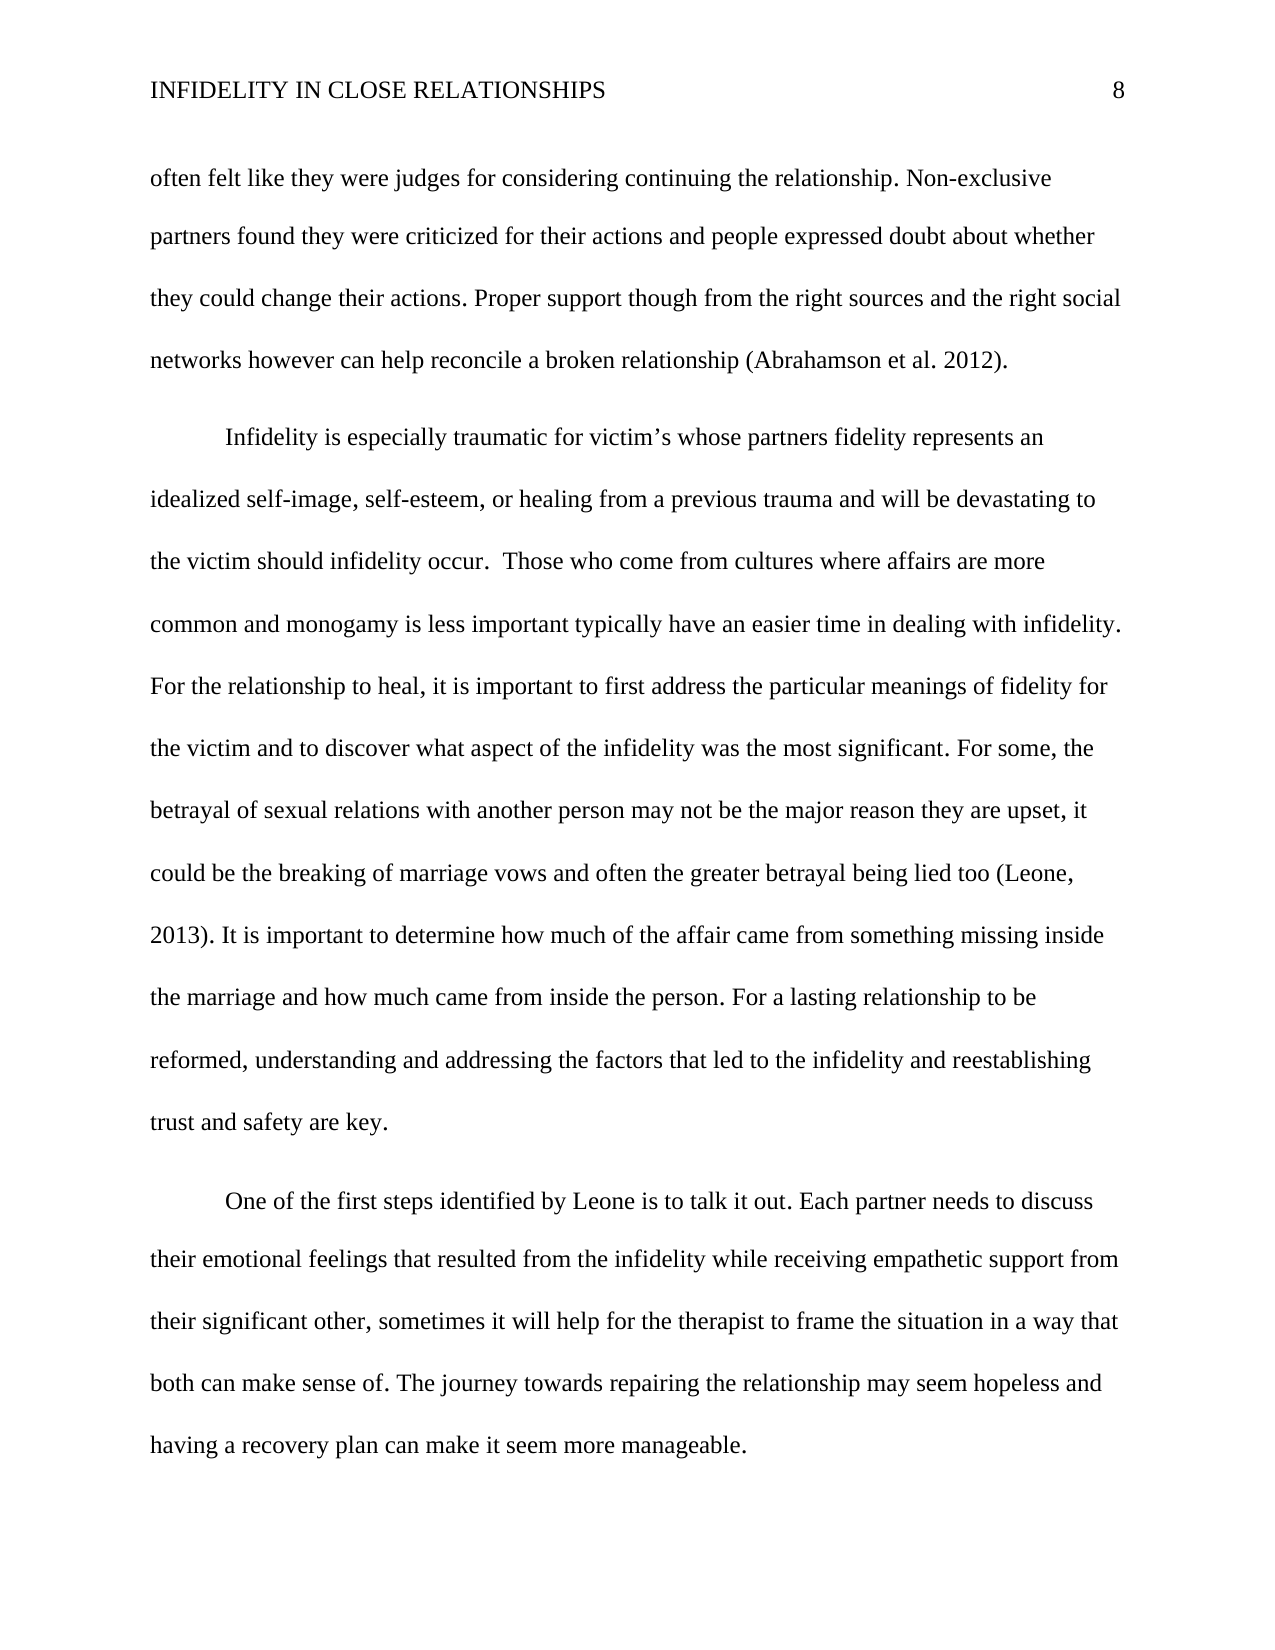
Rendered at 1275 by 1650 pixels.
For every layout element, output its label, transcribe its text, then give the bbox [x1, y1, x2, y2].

text Infidelity is especially traumatic for victim’s whose partners fidelity represents an idealized self-image, self-esteem, or healing from a previous trauma and will be devastating to the victim should infidelity occur. Those who come from cultures where affairs are more common and monogamy is less important typically have an easier time in dealing with infidelity. For the relationship to heal, it is important to first address the particular meanings of fidelity for the victim and to discover what aspect of the infidelity was the most significant. For some, the betrayal of sexual relations with another person may not be the major reason they are upset, it could be the breaking of marriage vows and often the greater betrayal being lied too (Leone, 2013). It is important to determine how much of the affair came from something missing inside the marriage and how much came from inside the person. For a lasting relationship to be reformed, understanding and addressing the factors that led to the infidelity and reestablishing trust and safety are key. [150, 422, 1125, 1136]
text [150, 161, 1125, 374]
text One of the first steps identified by Leone is to talk it out. Each partner needs to discuss their emotional feelings that resulted from the infidelity while receiving empathetic support from their significant other, sometimes it will help for the therapist to frame the situation in a way that both can make sense of. The journey towards repairing the relationship may seem hopeless and having a recovery plan can make it seem more manageable. [150, 1184, 1125, 1459]
